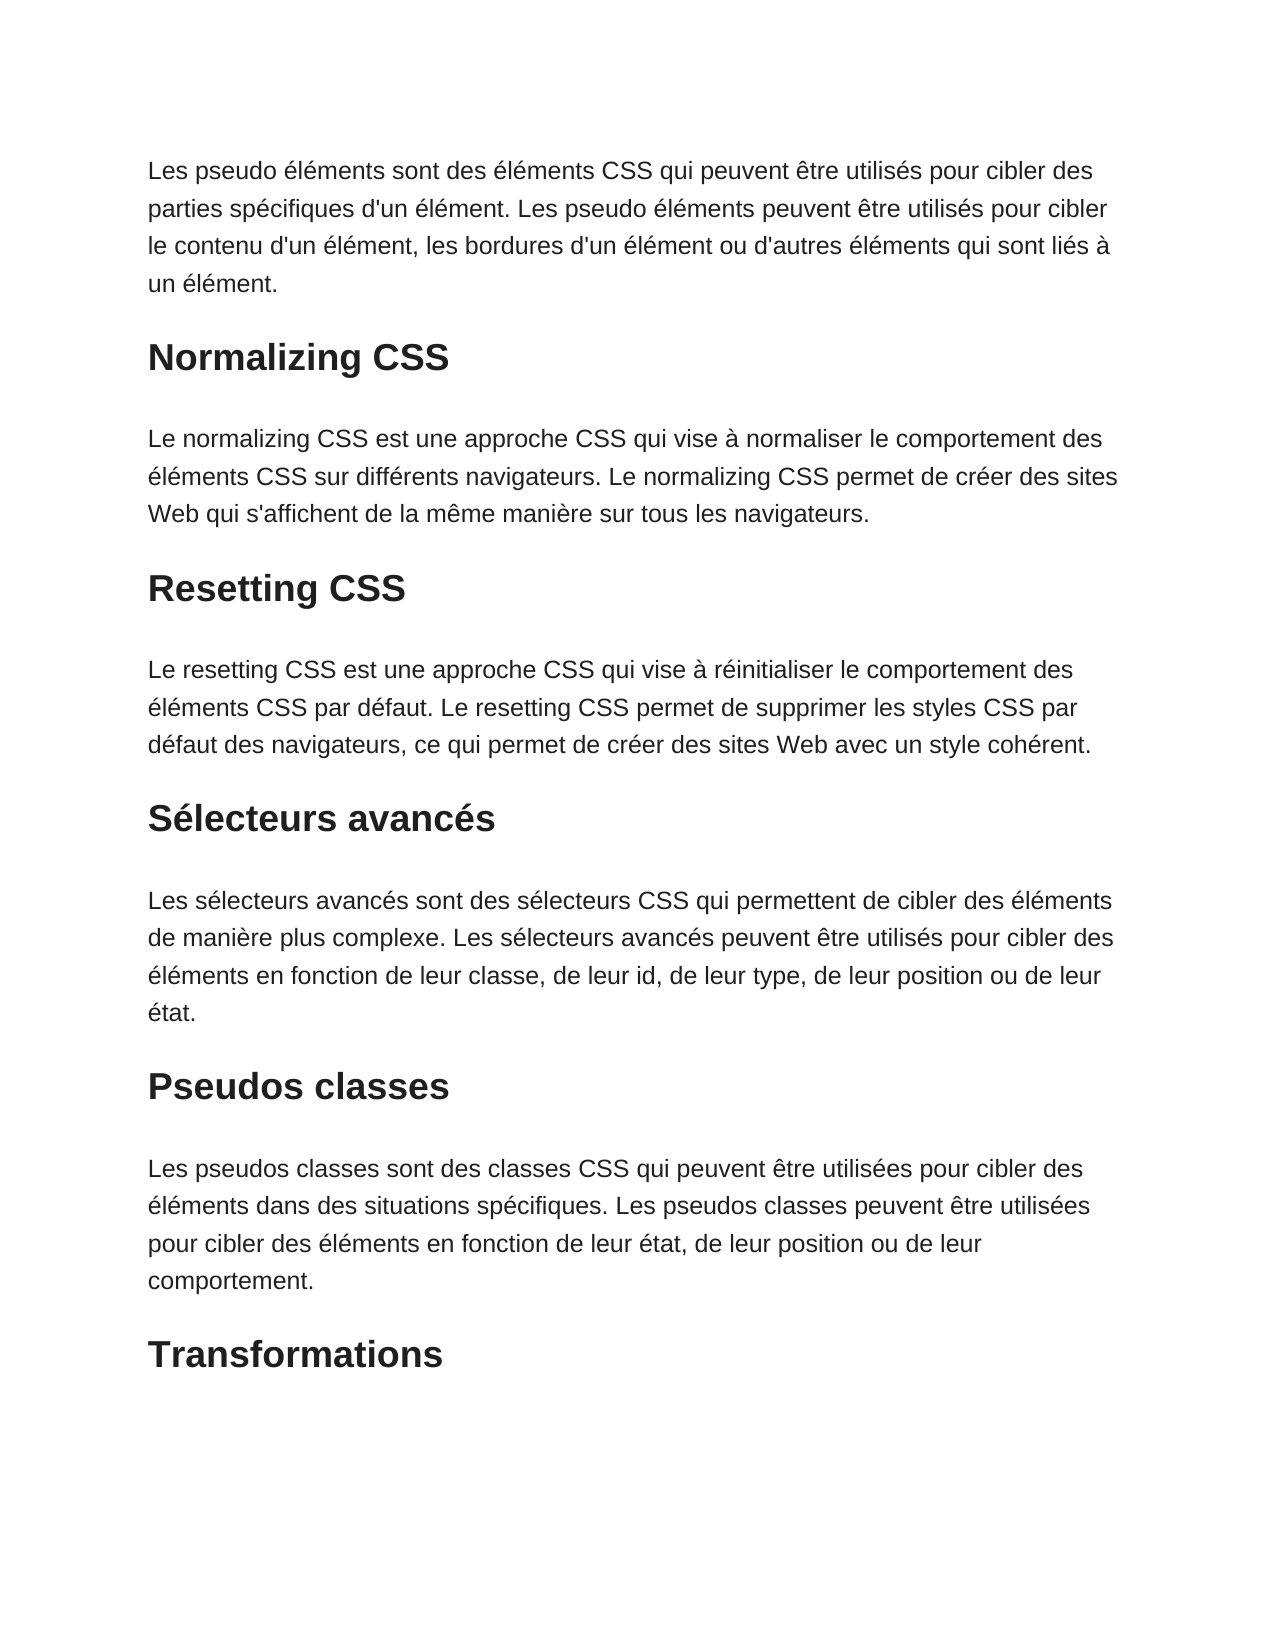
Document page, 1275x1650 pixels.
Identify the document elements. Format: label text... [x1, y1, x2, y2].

text Resetting CSS [148, 566, 1127, 609]
text Sélecteurs avancés [148, 796, 1127, 839]
text Le resetting CSS est une approche CSS qui vise à réinitialiser le comportement des éléments CSS par défaut. Le resetting CSS permet de supprimer les styles CSS par défaut des navigateurs, ce qui permet de créer des sites Web avec un style cohérent. [148, 646, 1127, 759]
text Les pseudo éléments sont des éléments CSS qui peuvent être utilisés pour cibler des parties spécifiques d'un élément. Les pseudo éléments peuvent être utilisés pour cibler le contenu d'un élément, les bordures d'un élément ou d'autres éléments qui sont liés à un élément. [148, 148, 1127, 298]
text Les pseudos classes sont des classes CSS qui peuvent être utilisées pour cibler des éléments dans des situations spécifiques. Les pseudos classes peuvent être utilisées pour cibler des éléments en fonction de leur état, de leur position ou de leur comportement. [148, 1145, 1127, 1295]
text Normalizing CSS [148, 335, 1127, 378]
text Pseudos classes [148, 1064, 1127, 1108]
text Le normalizing CSS est une approche CSS qui vise à normaliser le comportement des éléments CSS sur différents navigateurs. Le normalizing CSS permet de créer des sites Web qui s'affichent de la même manière sur tous les navigateurs. [148, 416, 1127, 528]
text Transformations [148, 1333, 1127, 1376]
text Les sélecteurs avancés sont des sélecteurs CSS qui permettent de cibler des éléments de manière plus complexe. Les sélecteurs avancés peuvent être utilisés pour cibler des éléments en fonction de leur classe, de leur id, de leur type, de leur position ou de leur état. [148, 877, 1127, 1027]
